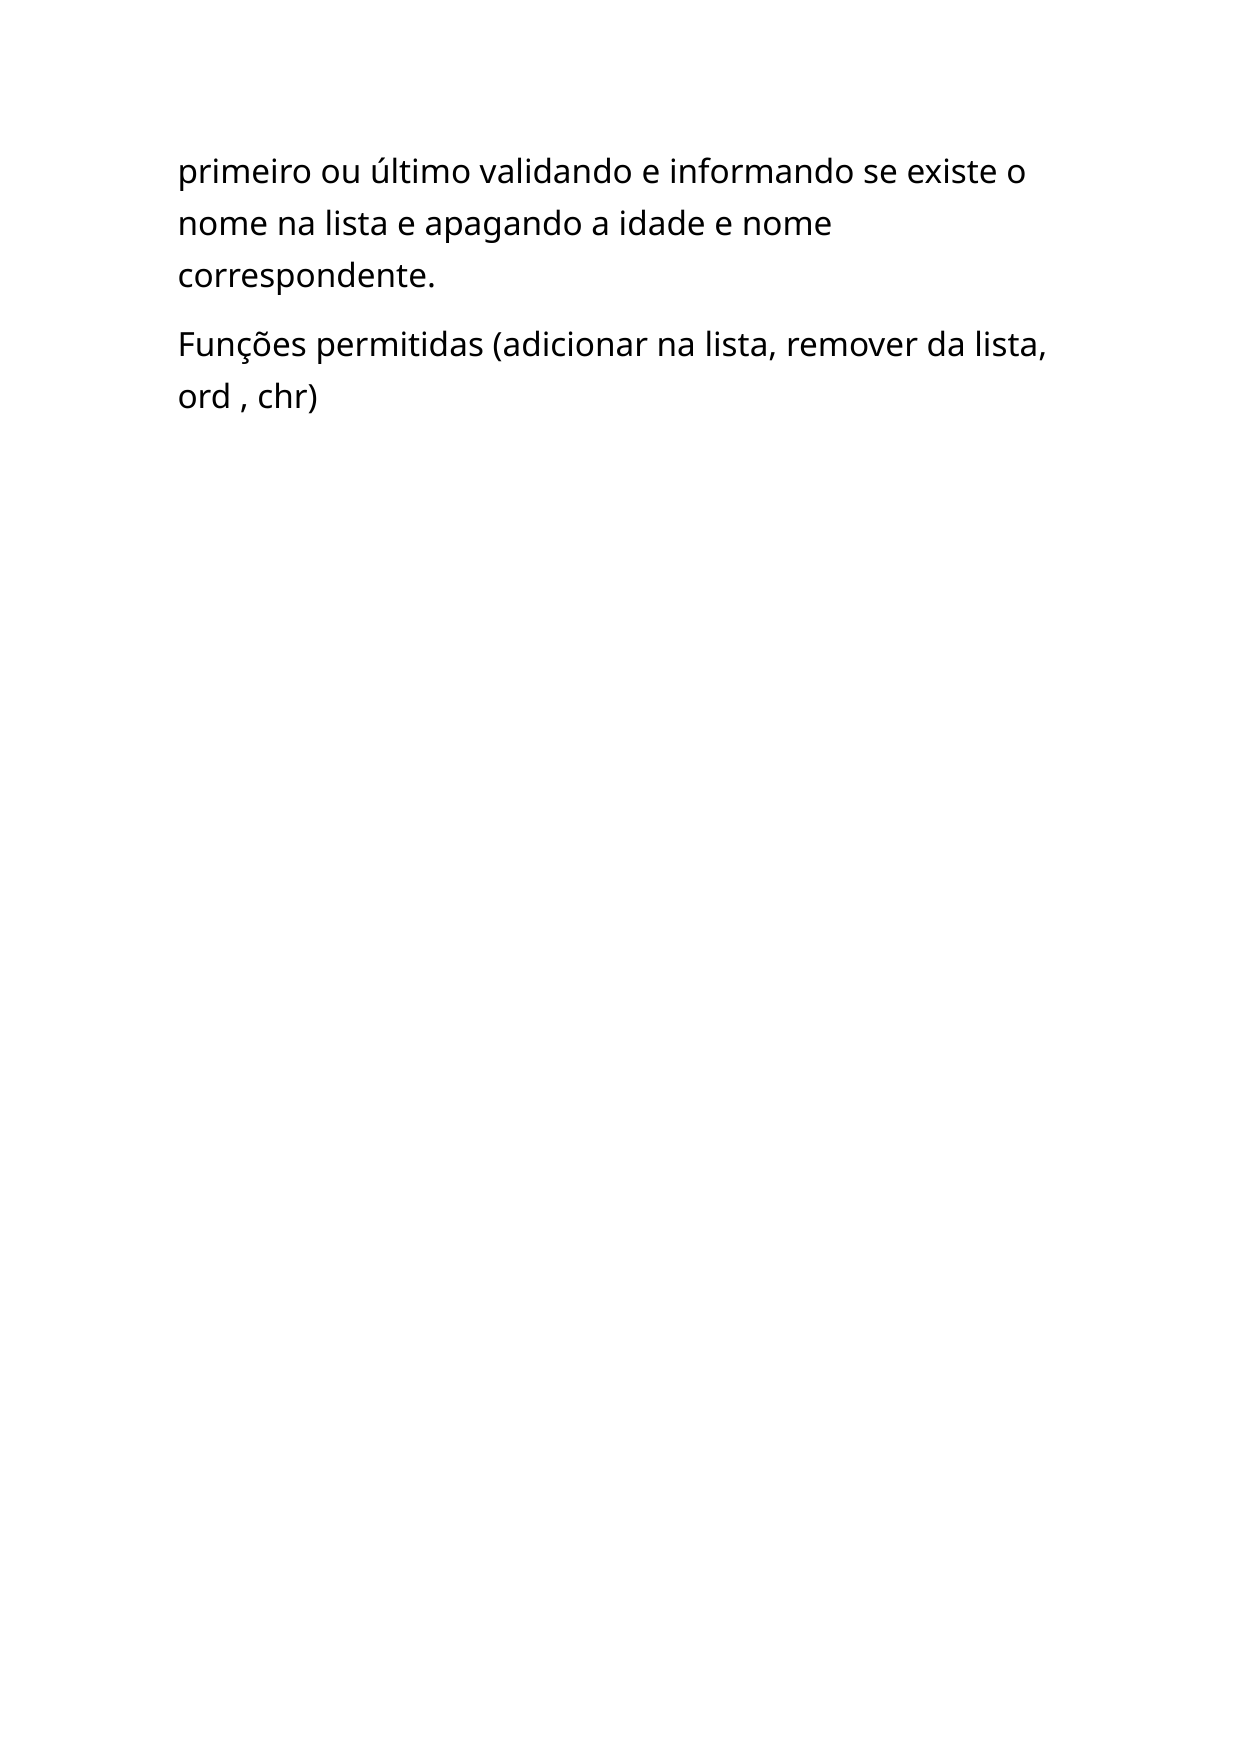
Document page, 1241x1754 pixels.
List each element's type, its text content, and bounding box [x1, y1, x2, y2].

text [177, 148, 1063, 297]
text Funções permitidas (adicionar na lista, remover da lista, ord , chr) [177, 321, 1063, 418]
